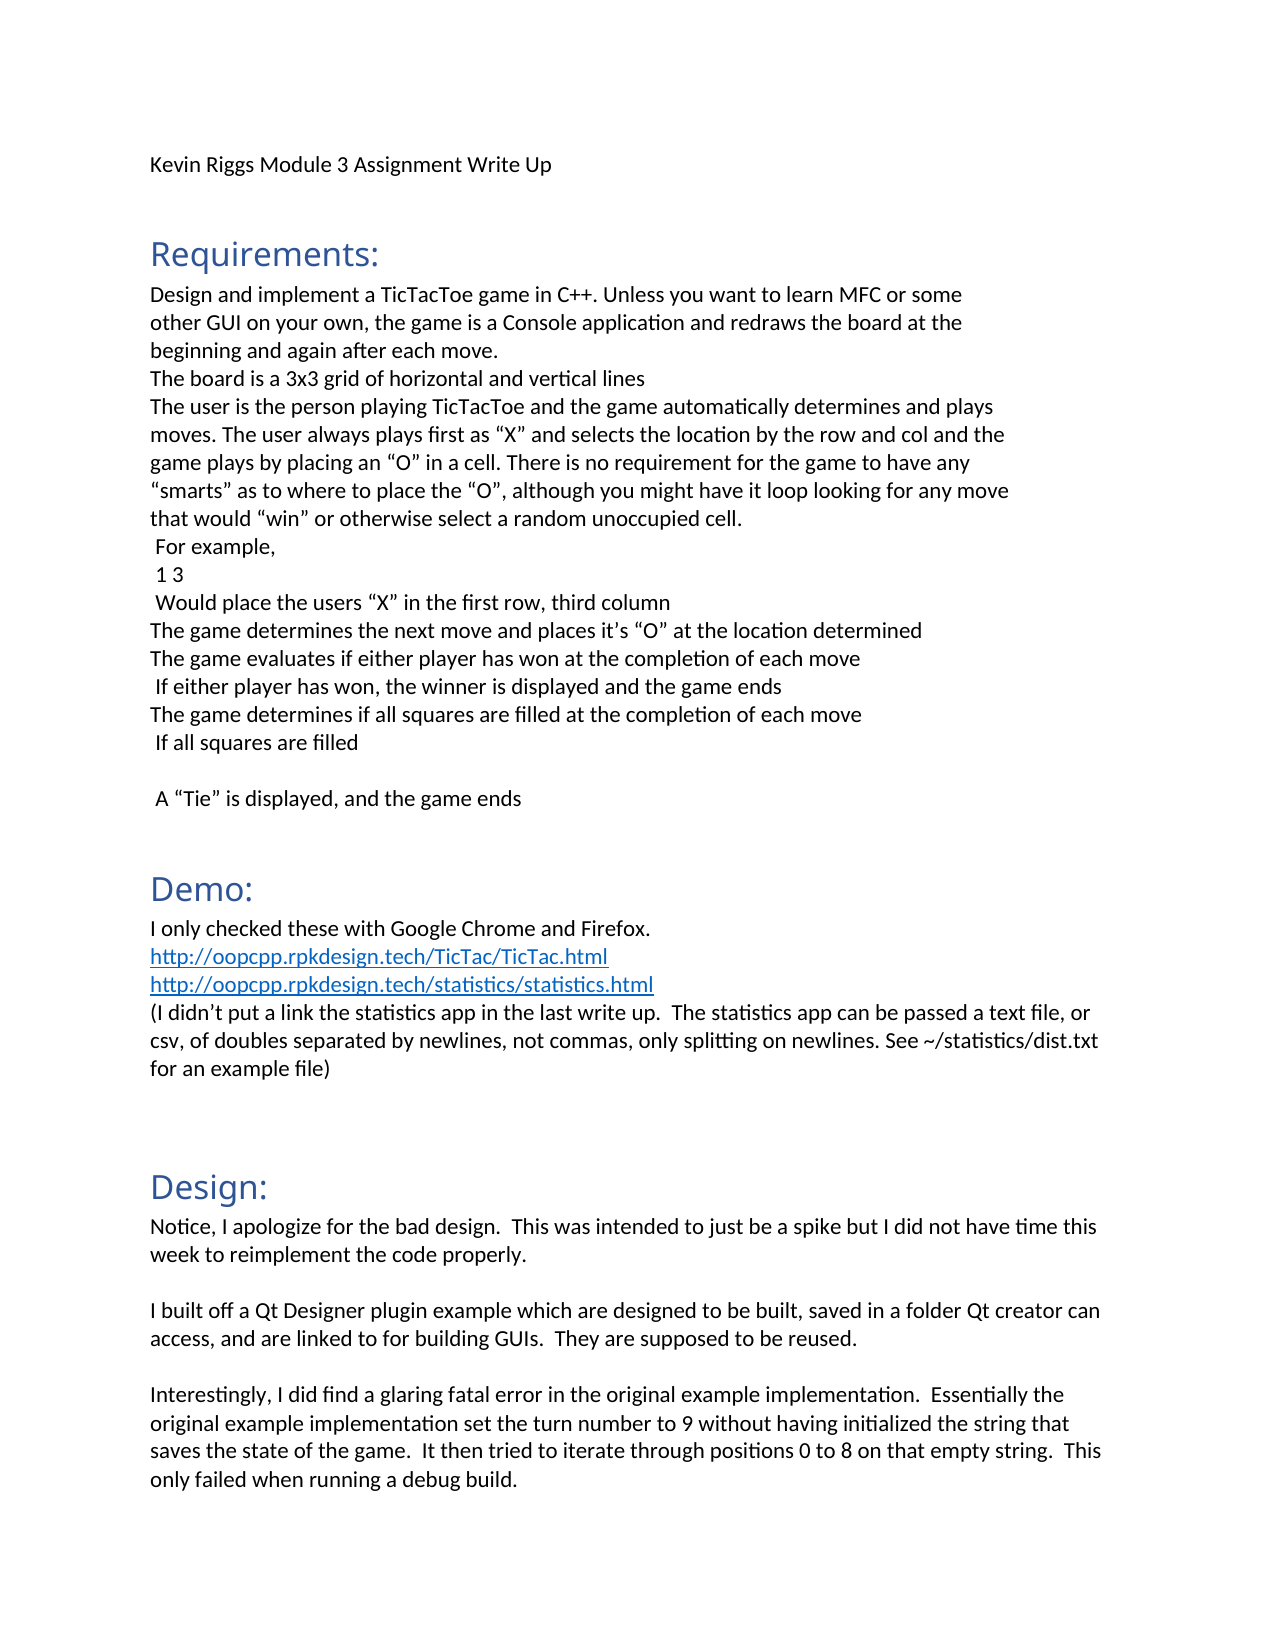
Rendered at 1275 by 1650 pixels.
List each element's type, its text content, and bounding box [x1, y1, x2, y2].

text I only checked these with Google Chrome and Firefox. [150, 914, 1125, 942]
text Kevin Riggs Module 3 Assignment Write Up [150, 150, 1125, 178]
text Interestingly, I did find a glaring fatal error in the original example implementation. Essentially the original example implementation set the turn number to 9 without having initialized the string that saves the state of the game. It then tried to iterate through positions 0 to 8 on that empty string. This only failed when running a debug build. [150, 1381, 1125, 1493]
text For example, [150, 532, 1125, 560]
subtitle Demo: [150, 865, 1125, 911]
text http://oopcpp.rpkdesign.tech/statistics/statistics.html [150, 970, 1125, 998]
subtitle Design: [150, 1163, 1125, 1209]
text If all squares are filled [150, 728, 1125, 756]
subtitle Requirements: [150, 231, 1125, 276]
text The board is a 3x3 grid of horizontal and vertical lines [150, 364, 1125, 392]
text beginning and again after each move. [150, 336, 1125, 364]
text I built off a Qt Designer plugin example which are designed to be built, saved in a folder Qt creator can access, and are linked to for building GUIs. They are supposed to be reused. [150, 1297, 1125, 1353]
text Would place the users “X” in the first row, third column [150, 588, 1125, 616]
text game plays by placing an “O” in a cell. There is no requirement for the game to have any [150, 448, 1125, 476]
text 1 3 [150, 560, 1125, 588]
text “smarts” as to where to place the “O”, although you might have it loop looking for any move [150, 476, 1125, 504]
text The game evaluates if either player has won at the completion of each move [150, 644, 1125, 672]
text The user is the person playing TicTacToe and the game automatically determines and plays [150, 392, 1125, 420]
text http://oopcpp.rpkdesign.tech/TicTac/TicTac.html [150, 942, 1125, 970]
text If either player has won, the winner is displayed and the game ends [150, 672, 1125, 700]
text The game determines the next move and places it’s “O” at the location determined [150, 616, 1125, 644]
text Design and implement a TicTacToe game in C++. Unless you want to learn MFC or some [150, 280, 1125, 308]
text moves. The user always plays first as “X” and selects the location by the row and col and the [150, 420, 1125, 448]
text The game determines if all squares are filled at the completion of each move [150, 700, 1125, 728]
text Notice, I apologize for the bad design. This was intended to just be a spike but I did not have time this week to reimplement the code properly. [150, 1212, 1125, 1268]
text A “Tie” is displayed, and the game ends [150, 784, 1125, 812]
text that would “win” or otherwise select a random unoccupied cell. [150, 504, 1125, 532]
text other GUI on your own, the game is a Console application and redraws the board at the [150, 308, 1125, 336]
text (I didn’t put a link the statistics app in the last write up. The statistics app can be passed a text file, or csv, of doubles separated by newlines, not commas, only splitting on newlines. See ~/statistics/dist.txt for an example file) [150, 998, 1125, 1082]
